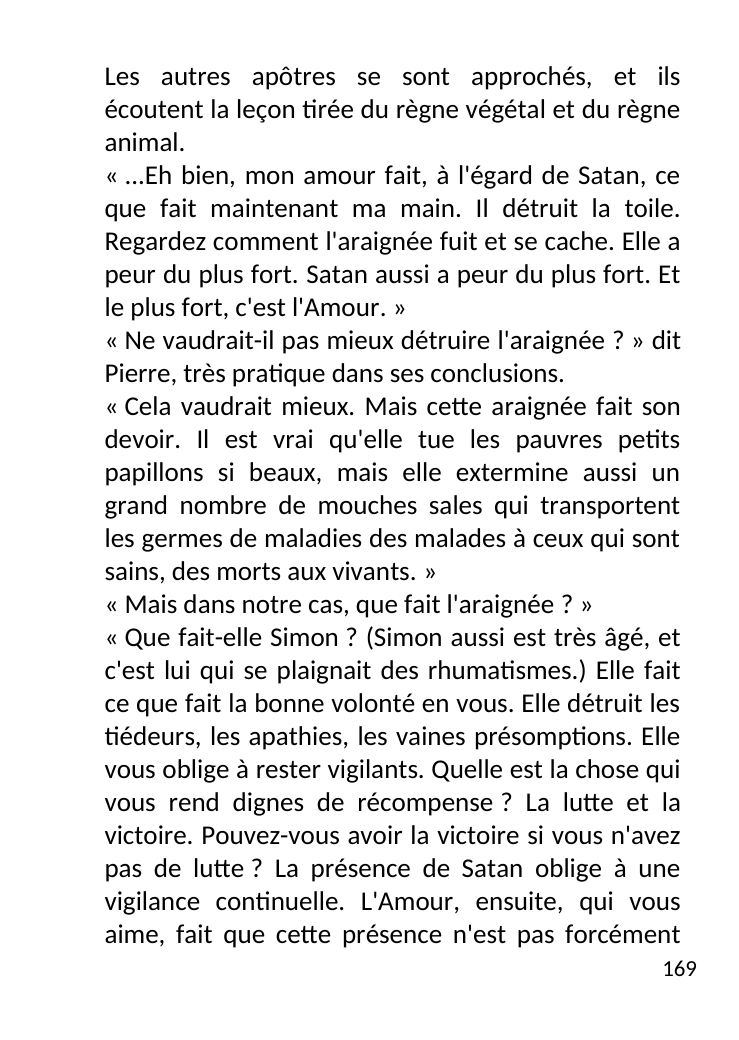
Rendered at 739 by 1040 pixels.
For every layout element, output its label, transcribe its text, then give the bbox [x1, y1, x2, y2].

text « ...Eh bien, mon amour fait, à l'égard de Satan, ce que fait maintenant ma main. Il détruit la toile. Regardez comment l'araignée fuit et se cache. Elle a peur du plus fort. Satan aussi a peur du plus fort. Et le plus fort, c'est l'Amour. » [104, 158, 681, 323]
text « Ne vaudrait-il pas mieux détruire l'araignée ? » dit Pierre, très pratique dans ses conclusions. [104, 323, 681, 389]
text « Mais dans notre cas, que fait l'araignée ? » [104, 587, 681, 620]
text « Cela vaudrait mieux. Mais cette araignée fait son devoir. Il est vrai qu'elle tue les pauvres petits papillons si beaux, mais elle extermine aussi un grand nombre de mouches sales qui transportent les germes de maladies des malades à ceux qui sont sains, des morts aux vivants. » [104, 389, 681, 587]
text Les autres apôtres se sont approchés, et ils écoutent la leçon tirée du règne végétal et du règne animal. [104, 59, 681, 158]
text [104, 620, 681, 951]
